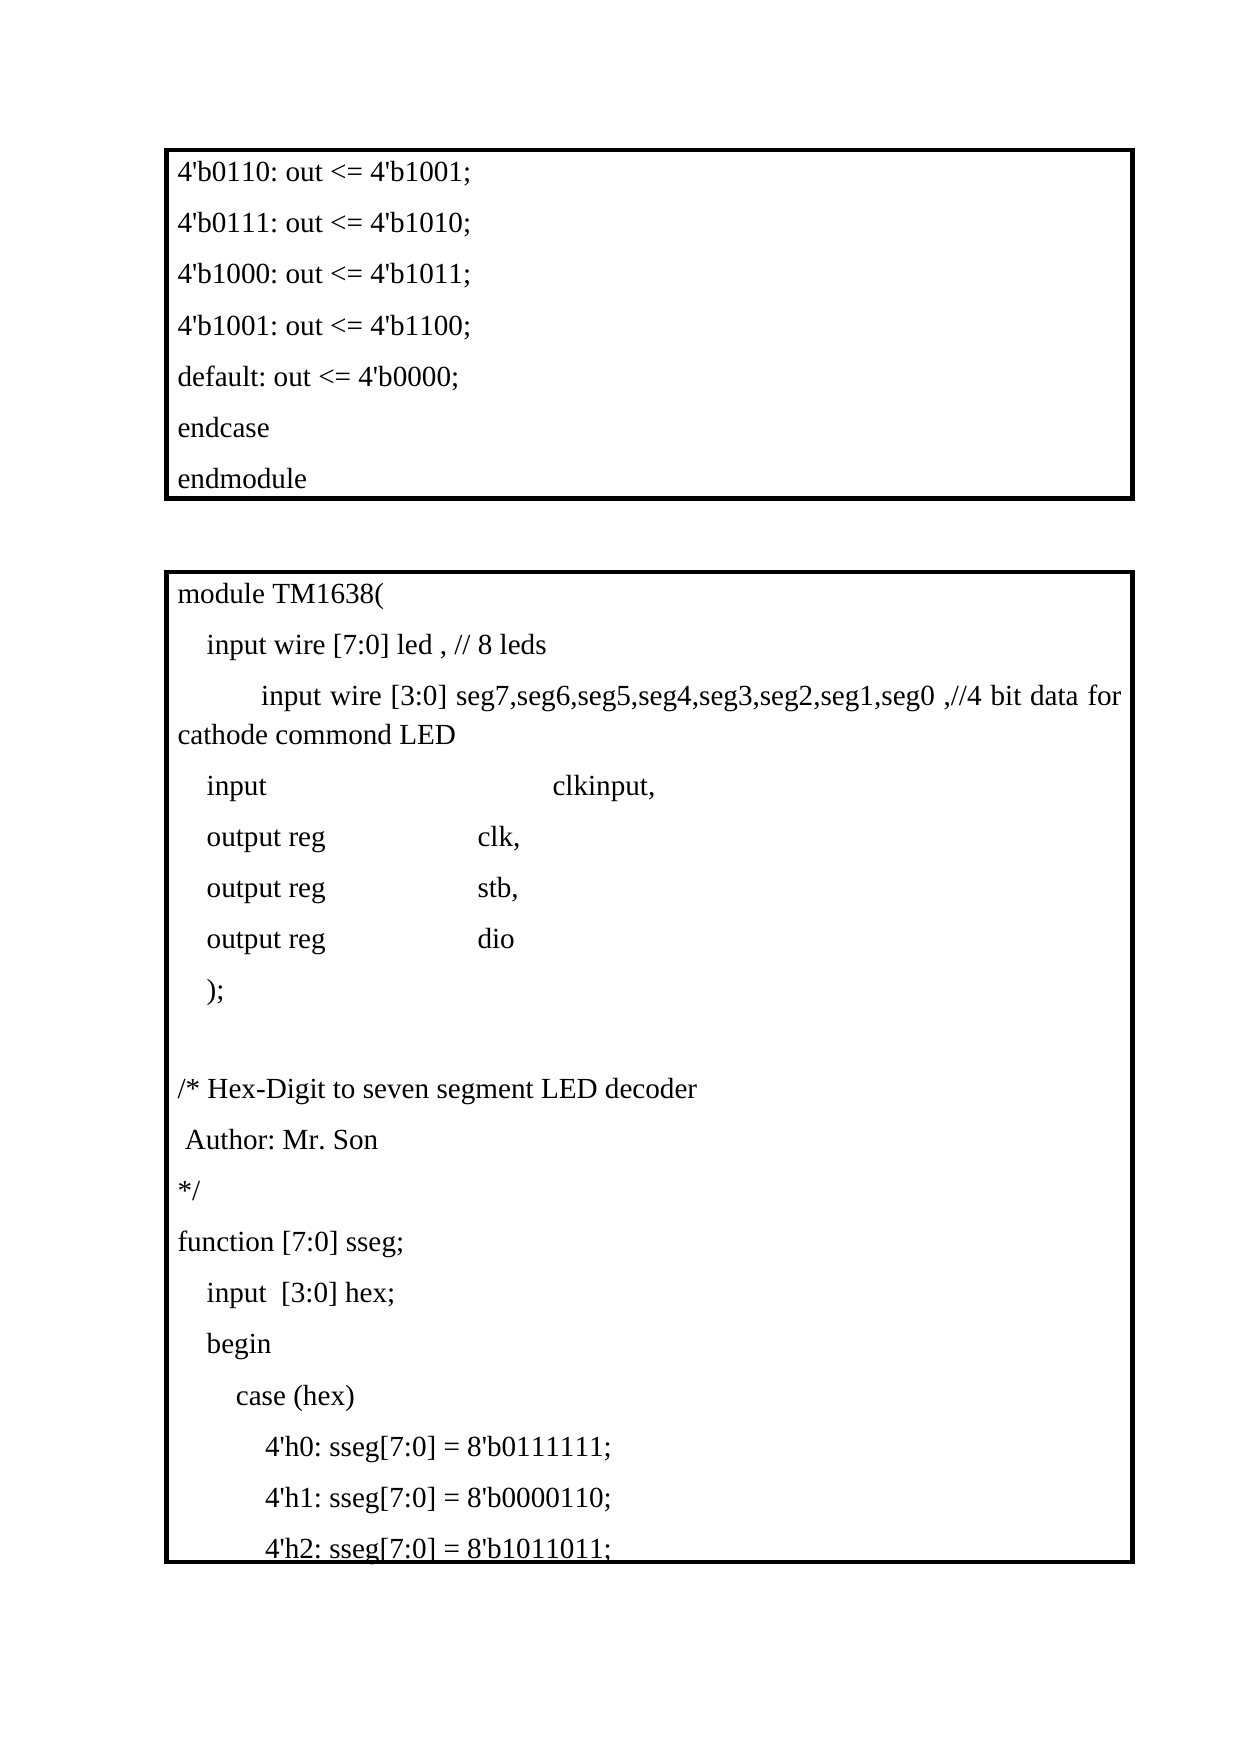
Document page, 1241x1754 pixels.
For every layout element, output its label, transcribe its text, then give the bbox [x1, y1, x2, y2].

text Author: Mr. Son [169, 1116, 1130, 1156]
text 4'h2: sseg[7:0] = 8'b1011011; [169, 1524, 1130, 1560]
text input wire [7:0] led , // 8 leds [169, 621, 1130, 661]
text 4'h0: sseg[7:0] = 8'b0111111; [169, 1422, 1130, 1462]
text module TM1638( [169, 574, 1130, 610]
text 4'b0111: out <= 4'b1010; [169, 199, 1130, 239]
text endcase [169, 403, 1130, 443]
text default: out <= 4'b0000; [169, 352, 1130, 392]
text endmodule [169, 454, 1130, 496]
text input clkinput, [169, 761, 1130, 802]
text function [7:0] sseg; [169, 1218, 1130, 1258]
text case (hex) [169, 1371, 1130, 1411]
text input wire [3:0] seg7,seg6,seg5,seg4,seg3,seg2,seg1,seg0 ,//4 bit data for cathode commond LED [169, 672, 1130, 751]
text ); [169, 965, 1130, 1006]
text input [3:0] hex; [169, 1269, 1130, 1309]
text */ [169, 1167, 1130, 1207]
text 4'b1001: out <= 4'b1100; [169, 301, 1130, 341]
text output reg clk, [169, 812, 1130, 853]
text 4'b0110: out <= 4'b1001; [169, 152, 1130, 188]
text output reg stb, [169, 863, 1130, 904]
text begin [169, 1320, 1130, 1360]
text 4'h1: sseg[7:0] = 8'b0000110; [169, 1473, 1130, 1513]
text /* Hex-Digit to seven segment LED decoder [169, 1065, 1130, 1105]
text output reg dio [169, 914, 1130, 955]
text 4'b1000: out <= 4'b1011; [169, 250, 1130, 290]
